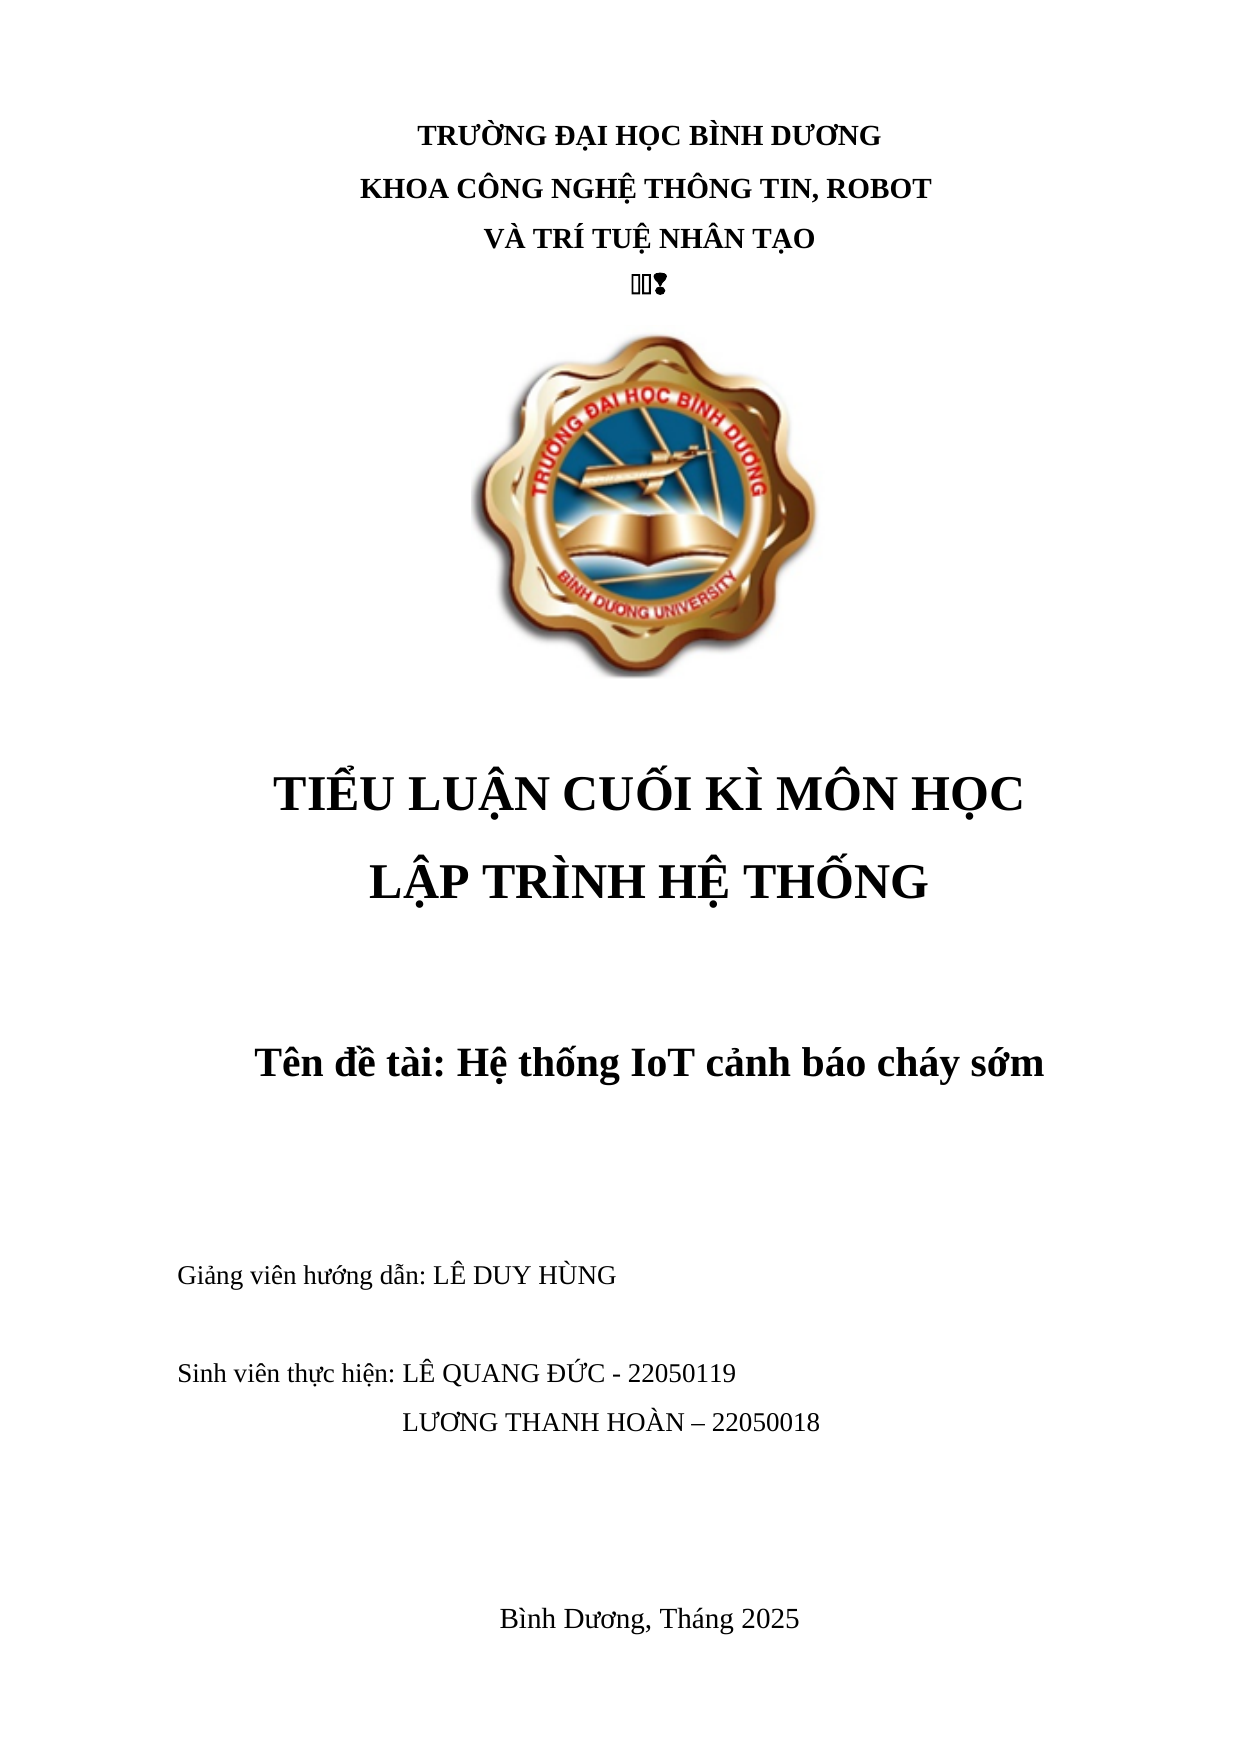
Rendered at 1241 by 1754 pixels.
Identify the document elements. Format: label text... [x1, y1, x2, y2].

text TRƯỜNG ĐẠI HỌC BÌNH DƯƠNG [177, 118, 1122, 152]
text Giảng viên hướng dẫn: LÊ DUY HÙNG [177, 1259, 1122, 1291]
text Tên đề tài: Hệ thống IoT cảnh báo cháy sớm [177, 1038, 1122, 1086]
text Sinh viên thực hiện: LÊ QUANG ĐỨC - 22050119 [177, 1357, 1122, 1388]
text Bình Dương, Tháng 2025 [177, 1601, 1122, 1634]
text KHOA CÔNG NGHỆ THÔNG TIN, ROBOT VÀ TRÍ TUỆ NHÂN TẠO [177, 171, 1122, 255]
text TIỂU LUẬN CUỐI KÌ MÔN HỌC [177, 763, 1122, 821]
text LẬP TRÌNH HỆ THỐNG [177, 852, 1122, 909]
text LƯƠNG THANH HOÀN – 22050018 [177, 1406, 1122, 1437]
picture [470, 325, 828, 684]
